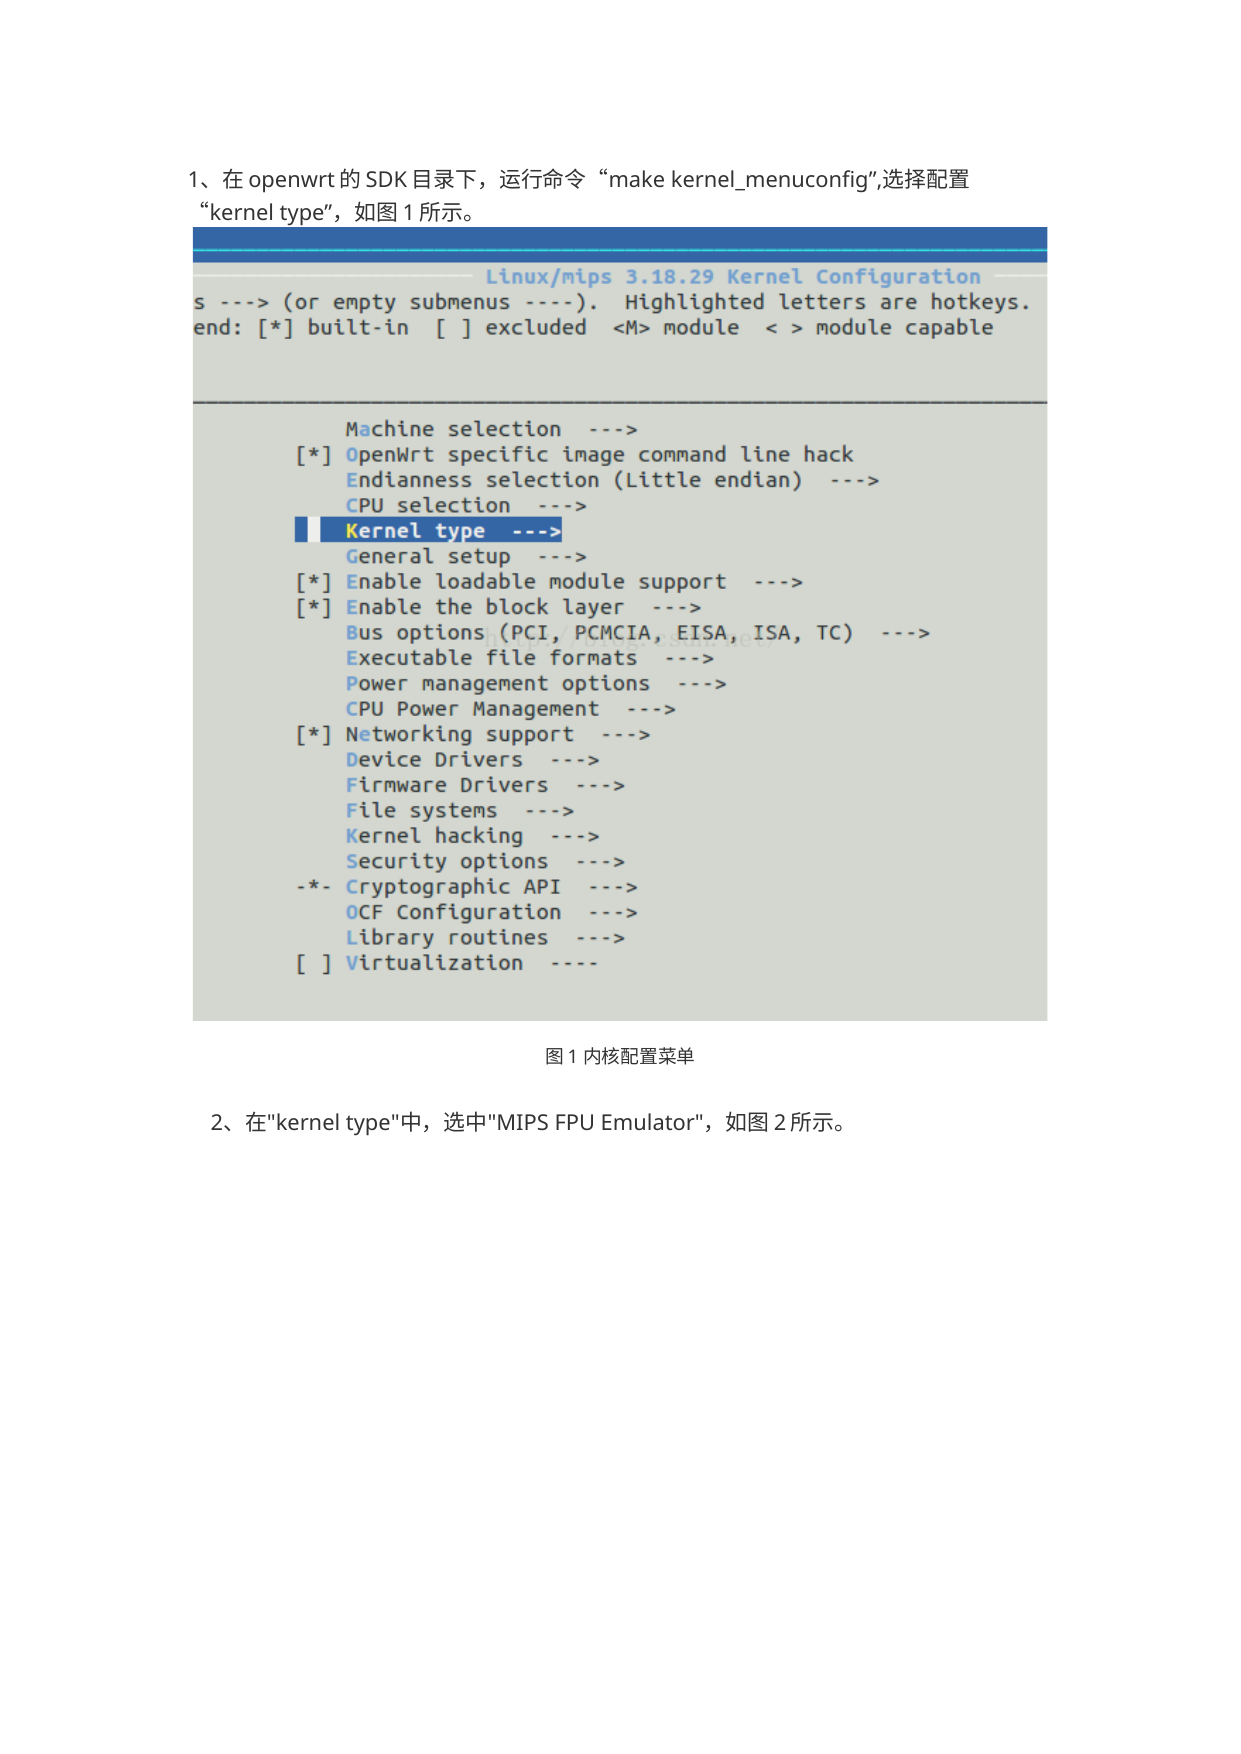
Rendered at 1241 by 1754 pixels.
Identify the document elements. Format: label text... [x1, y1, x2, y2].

text 图1 内核配置菜单 [187, 1039, 1053, 1072]
text 2、在"kernel type"中，选中"MIPS FPU Emulator"，如图2所示。 [187, 1104, 1053, 1137]
picture [192, 227, 1048, 1021]
text 1、在openwrt的SDK目录下，运行命令“make kernel_menuconfig”,选择配置“kernel type”，如图1所示。 [187, 162, 1053, 227]
